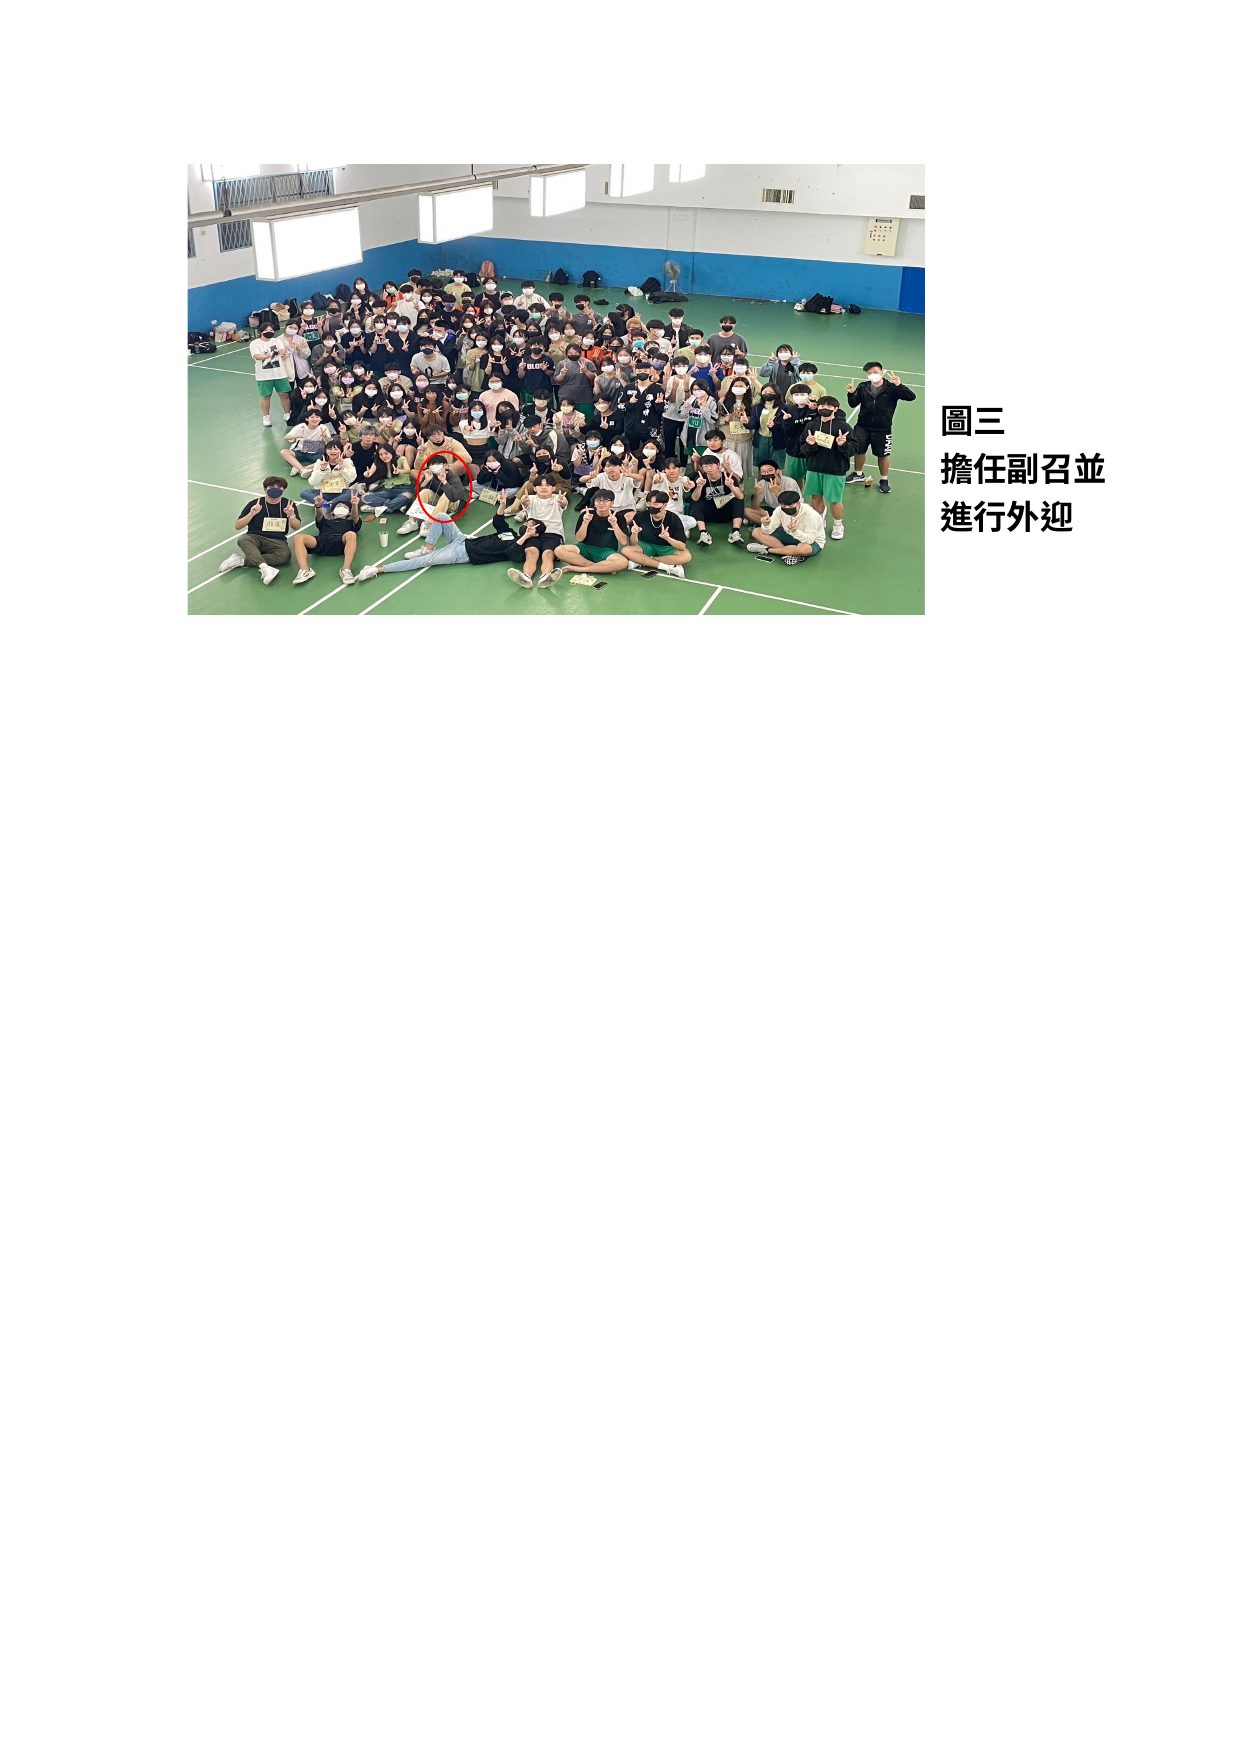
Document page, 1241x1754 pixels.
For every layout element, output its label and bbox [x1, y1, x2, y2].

picture [187, 164, 925, 615]
